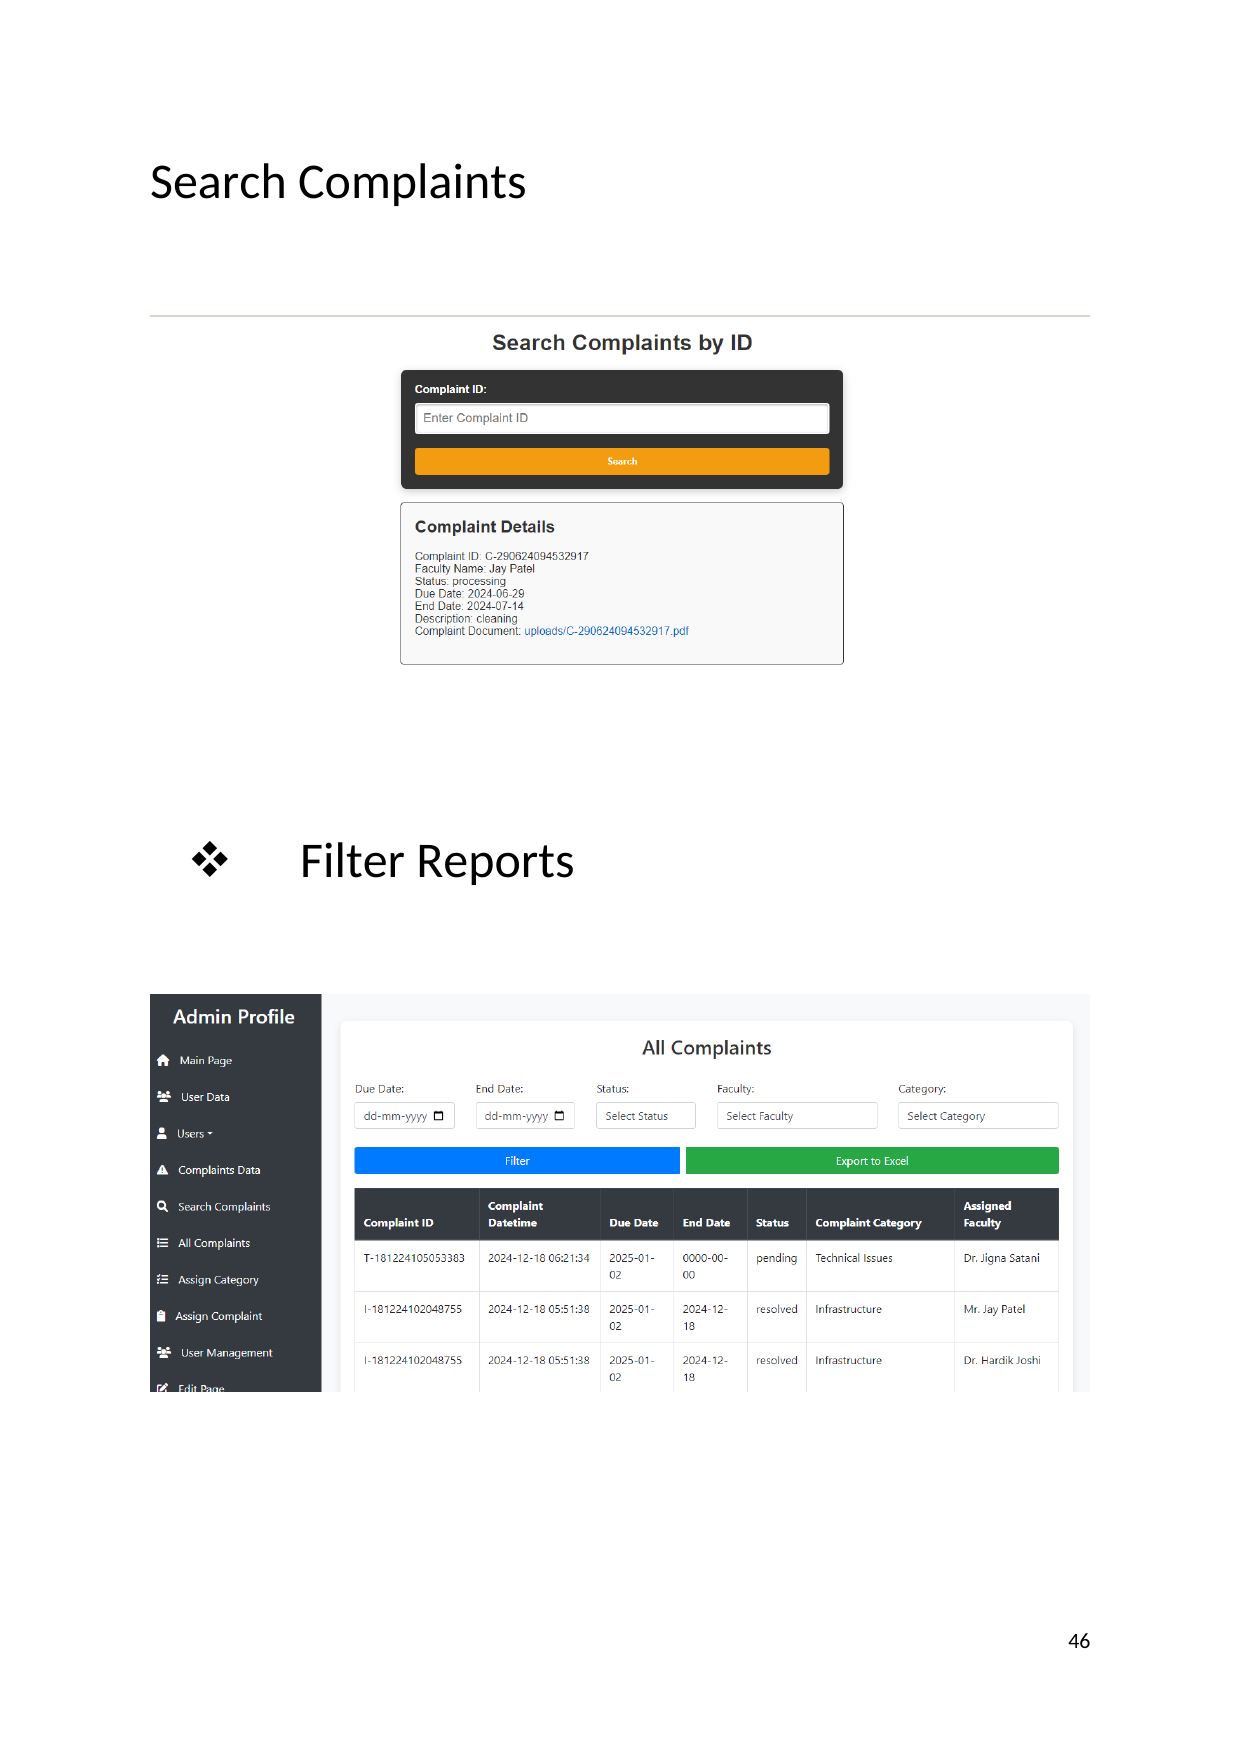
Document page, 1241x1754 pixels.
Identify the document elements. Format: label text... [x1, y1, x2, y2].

picture [150, 315, 1091, 728]
list Filter Reports [187, 829, 1090, 890]
text Search Complaints [150, 150, 1090, 211]
picture [150, 994, 1091, 1392]
